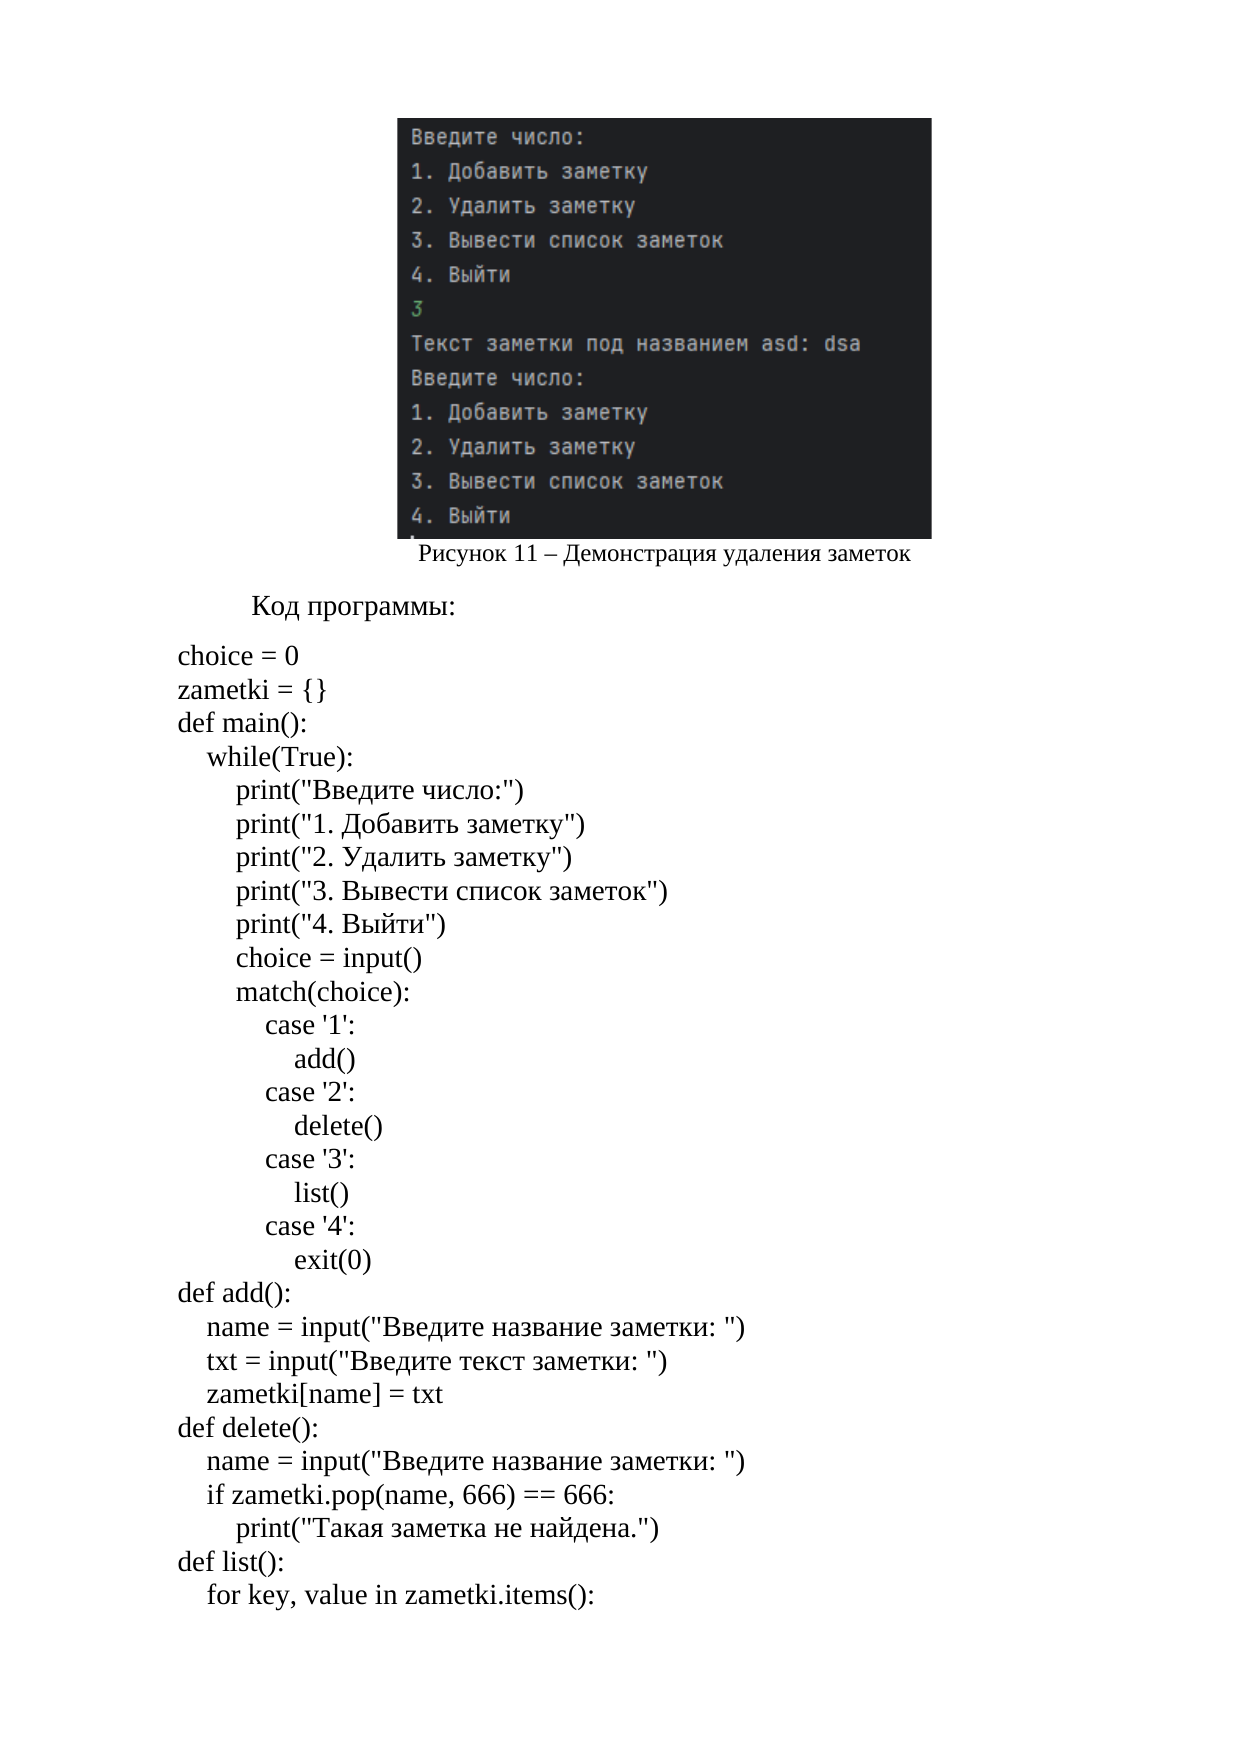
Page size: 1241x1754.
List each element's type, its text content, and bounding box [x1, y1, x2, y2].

text print("2. Удалить заметку") [177, 839, 1152, 873]
text print("Такая заметка не найдена.") [177, 1510, 1152, 1544]
text delete() [177, 1108, 1152, 1141]
text for key, value in zametki.items(): [177, 1577, 1152, 1611]
text zametki[name] = txt [177, 1376, 1152, 1410]
text case '3': [177, 1141, 1152, 1175]
text print("3. Вывести список заметок") [177, 873, 1152, 907]
picture [397, 118, 932, 539]
text add() [177, 1041, 1152, 1074]
text match(choice): [177, 974, 1152, 1007]
text exit(0) [177, 1242, 1152, 1276]
text choice = input() [177, 940, 1152, 974]
text txt = input("Введите текст заметки: ") [177, 1343, 1152, 1376]
text zametki = {} [177, 672, 1152, 705]
text list() [177, 1175, 1152, 1208]
text def main(): [177, 705, 1152, 739]
text case '1': [177, 1007, 1152, 1041]
text choice = 0 [177, 638, 1152, 672]
text def delete(): [177, 1410, 1152, 1443]
text Рисунок 11 – Демонстрация удаления заметок [177, 538, 1152, 567]
text name = input("Введите название заметки: ") [177, 1443, 1152, 1477]
text if zametki.pop(name, 666) == 666: [177, 1477, 1152, 1510]
text Код программы: [177, 588, 1152, 622]
text case '4': [177, 1208, 1152, 1242]
text print("4. Выйти") [177, 907, 1152, 940]
text case '2': [177, 1074, 1152, 1108]
text def list(): [177, 1544, 1152, 1577]
text def add(): [177, 1276, 1152, 1309]
text print("1. Добавить заметку") [177, 806, 1152, 839]
text name = input("Введите название заметки: ") [177, 1309, 1152, 1343]
text while(True): [177, 739, 1152, 772]
text print("Введите число:") [177, 772, 1152, 806]
